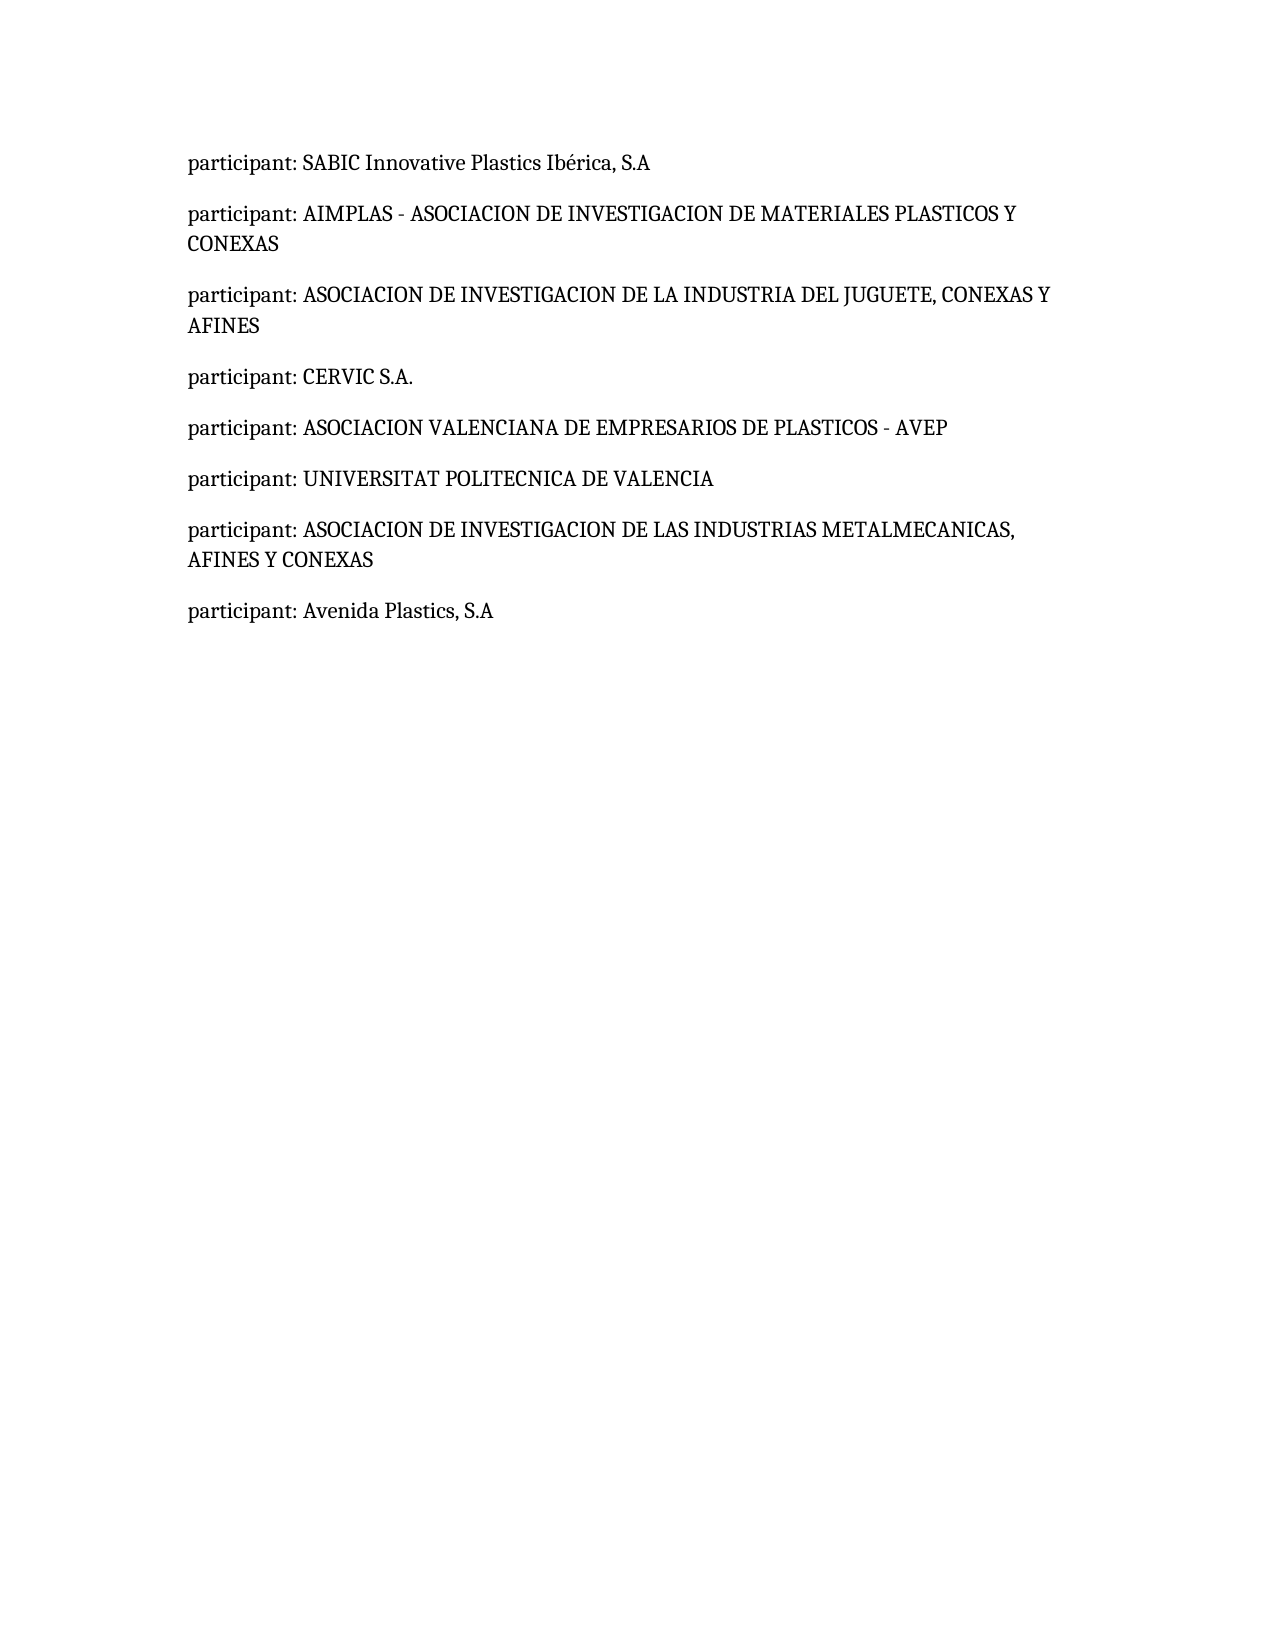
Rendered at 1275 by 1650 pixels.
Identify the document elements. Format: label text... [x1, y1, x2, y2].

text participant: AIMPLAS - ASOCIACION DE INVESTIGACION DE MATERIALES PLASTICOS Y CONEXAS [187, 201, 1087, 258]
text participant: UNIVERSITAT POLITECNICA DE VALENCIA [187, 466, 1087, 492]
text participant: ASOCIACION DE INVESTIGACION DE LA INDUSTRIA DEL JUGUETE, CONEXAS Y AFINES [187, 282, 1087, 339]
text participant: ASOCIACION VALENCIANA DE EMPRESARIOS DE PLASTICOS - AVEP [187, 414, 1087, 441]
text participant: CERVIC S.A. [187, 363, 1087, 390]
text participant: Avenida Plastics, S.A [187, 598, 1087, 624]
text participant: ASOCIACION DE INVESTIGACION DE LAS INDUSTRIAS METALMECANICAS, AFINES Y CONEXAS [187, 517, 1087, 573]
text participant: SABIC Innovative Plastics Ibérica, S.A [187, 150, 1087, 176]
